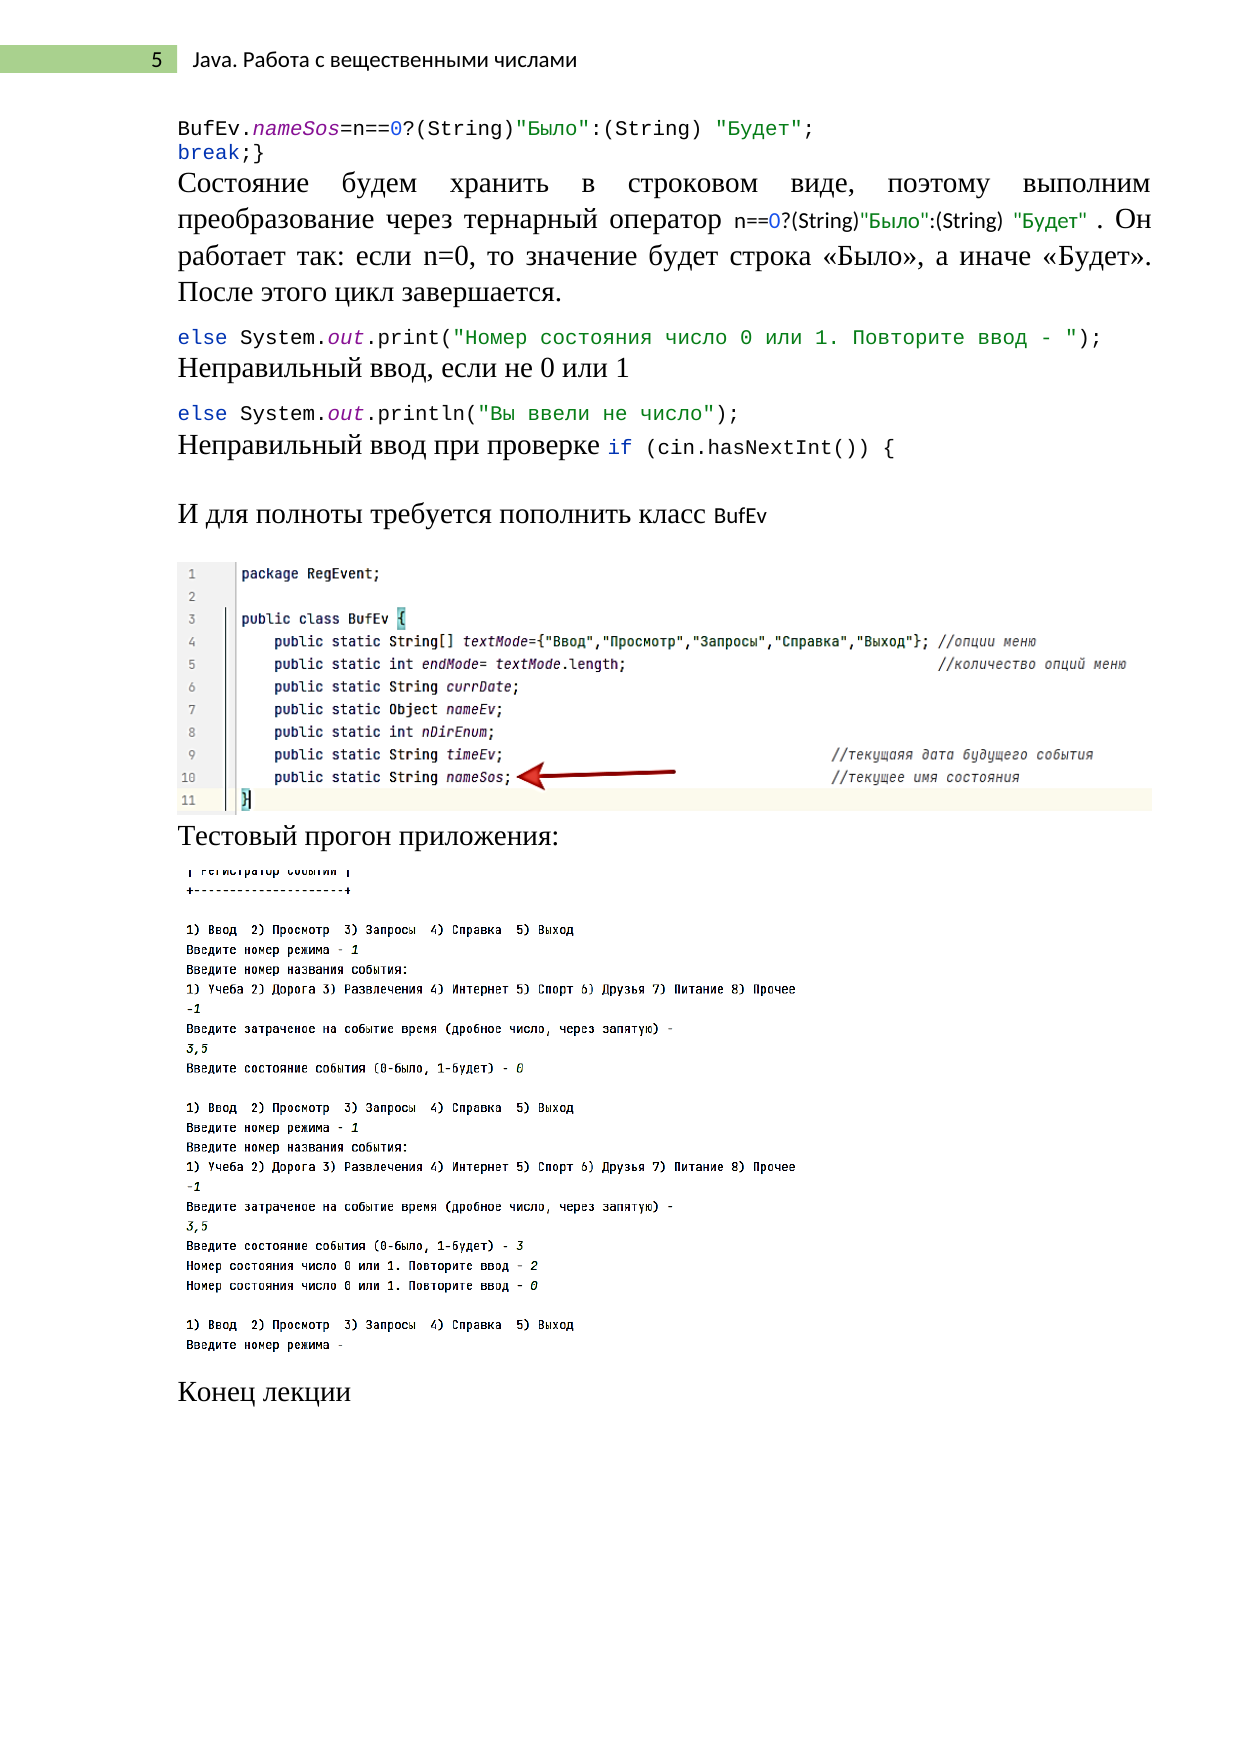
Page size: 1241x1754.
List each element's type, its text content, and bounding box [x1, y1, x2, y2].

text Конец лекции [177, 1374, 1152, 1408]
picture [177, 870, 1152, 1354]
text И для полноты требуется пополнить класс BufEv [177, 496, 1152, 530]
text Состояние будем хранить в строковом виде, поэтому выполним преобразование через тернарный оператор n==0?(String)"Было":(String) "Будет" . Он работает так: если n=0, то значение будет строка «Было», а иначе «Будет». После этого цикл завершается. [177, 165, 1152, 307]
text else System.out.println("Вы ввели не число"); [177, 403, 1152, 427]
text break;} [177, 142, 1152, 165]
text BufEv.nameSos=n==0?(String)"Было":(String) "Будет"; [177, 118, 1152, 142]
text Неправильный ввод, если не 0 или 1 [177, 350, 1152, 384]
picture [177, 562, 1152, 815]
text Тестовый прогон приложения: [177, 818, 1152, 852]
text Неправильный ввод при проверке if (cin.hasNextInt()) { [177, 427, 1152, 460]
text else System.out.print("Номер состояния число 0 или 1. Повторите ввод - "); [177, 327, 1152, 350]
